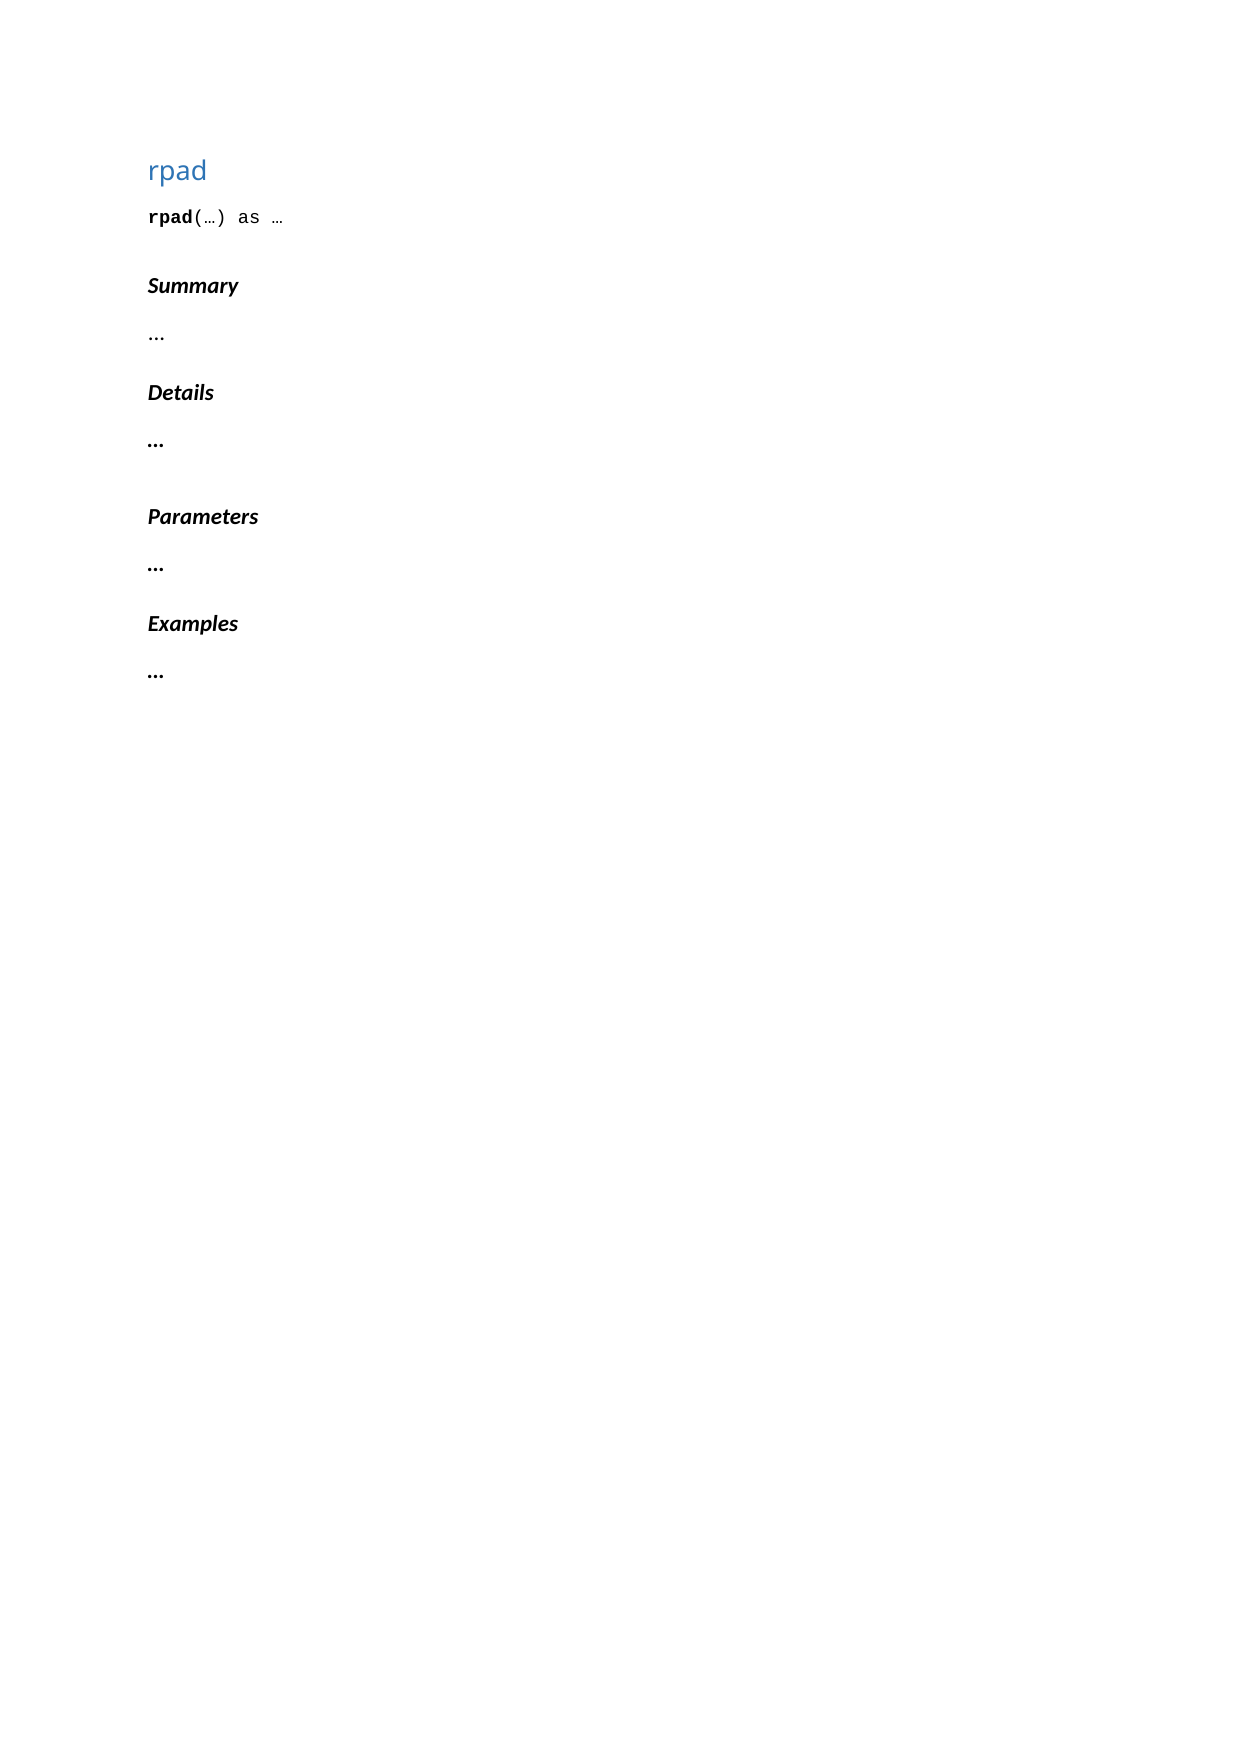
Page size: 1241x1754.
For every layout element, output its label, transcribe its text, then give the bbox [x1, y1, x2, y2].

text Details [148, 378, 1093, 406]
text Summary [148, 271, 1093, 299]
text Examples [148, 609, 1093, 637]
text Parameters [148, 502, 1093, 530]
text … [148, 549, 1093, 577]
text … [148, 425, 1093, 453]
text ... [148, 318, 1093, 346]
text … [148, 656, 1093, 684]
subtitle rpad [148, 152, 1093, 189]
text rpad(…) as … [148, 208, 1093, 229]
